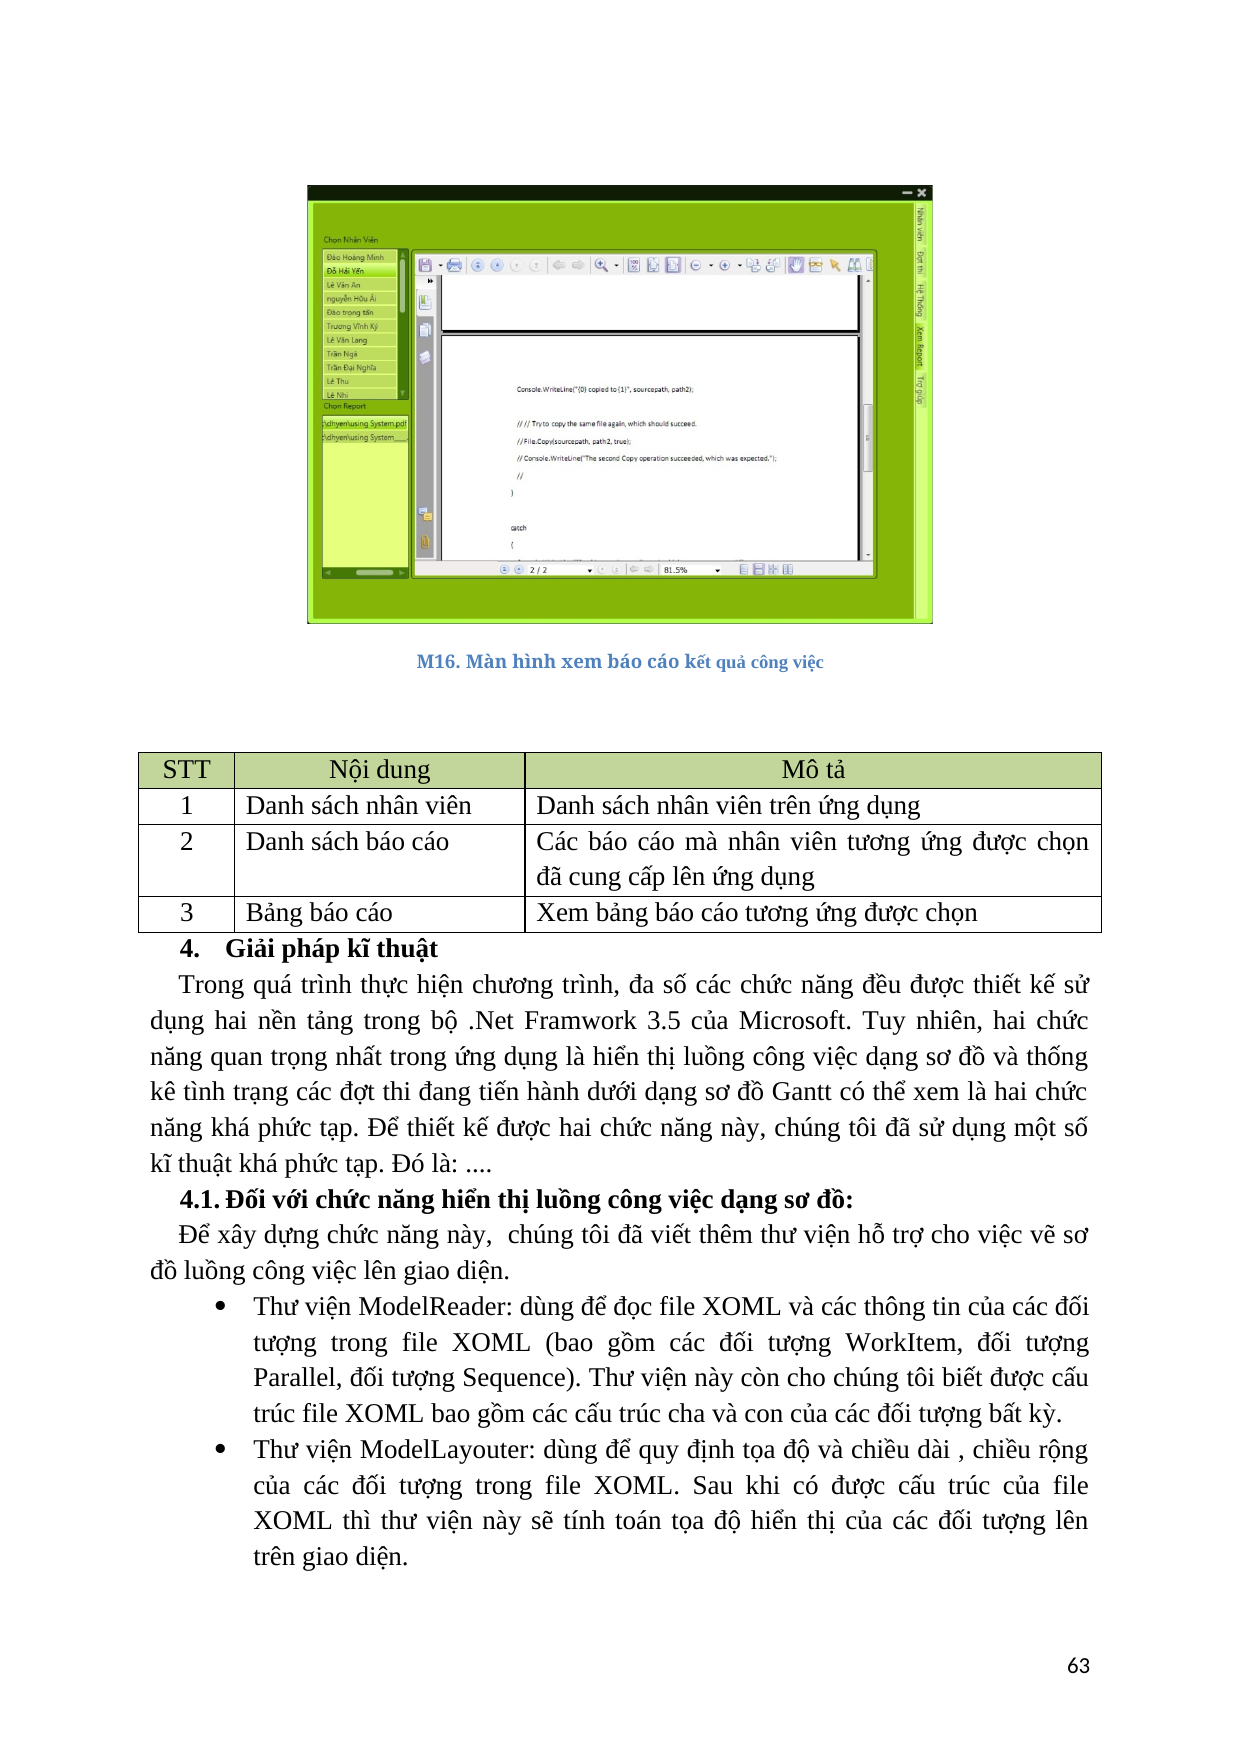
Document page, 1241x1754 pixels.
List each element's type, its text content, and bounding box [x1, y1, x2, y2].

table_cell Bảng báo cáo [235, 897, 524, 932]
table_header Nội dung [235, 753, 524, 788]
picture [307, 185, 933, 624]
table_cell Danh sách nhân viên trên ứng dụng [526, 789, 1101, 824]
table_cell 1 [139, 789, 234, 824]
list Thư viện ModelLayouter: dùng để quy định tọa độ và chiều dài , chiều rộng của các đối tượng trong file XOML. Sau khi có được cấu trúc của file XOML thì thư viện này sẽ tính toán tọa độ hiển thị của các đối tượng lên trên giao diện. [216, 1433, 1090, 1571]
table_header STT [139, 753, 234, 788]
list Đối với chức năng hiển thị luồng công việc dạng sơ đồ: [179, 1183, 1090, 1214]
table_cell Danh sách báo cáo [235, 825, 524, 896]
table_header Mô tả [526, 753, 1101, 788]
table_cell 3 [139, 897, 234, 932]
list Thư viện ModelReader: dùng để đọc file XOML và các thông tin của các đối tượng trong file XOML (bao gồm các đối tượng WorkItem, đối tượng Parallel, đối tượng Sequence). Thư viện này còn cho chúng tôi biết được cấu trúc file XOML bao gồm các cấu trúc cha và con của các đối tượng bất kỳ. [216, 1290, 1090, 1428]
table_cell Các báo cáo mà nhân viên tương ứng được chọn đã cung cấp lên ứng dụng [526, 825, 1101, 896]
list Để xây dựng chức năng này, chúng tôi đã viết thêm thư viện hỗ trợ cho việc vẽ sơ đồ luồng công việc lên giao diện. [150, 1218, 1090, 1285]
table_cell Danh sách nhân viên [235, 789, 524, 824]
text M16. Màn hình xem báo cáo kết quả công việc [150, 649, 1090, 674]
list Giải pháp kĩ thuật [179, 933, 1090, 964]
table_cell 2 [139, 825, 234, 896]
table_cell Xem bảng báo cáo tương ứng được chọn [526, 897, 1101, 932]
list Trong quá trình thực hiện chương trình, đa số các chức năng đều được thiết kế sử dụng hai nền tảng trong bộ .Net Framwork 3.5 của Microsoft. Tuy nhiên, hai chức năng quan trọng nhất trong ứng dụng là hiển thị luồng công việc dạng sơ đồ và thống kê tình trạng các đợt thi đang tiến hành dưới dạng sơ đồ Gantt có thể xem là hai chức năng khá phức tạp. Để thiết kế được hai chức năng này, chúng tôi đã sử dụng một số kĩ thuật khá phức tạp. Đó là: .... [150, 968, 1090, 1178]
